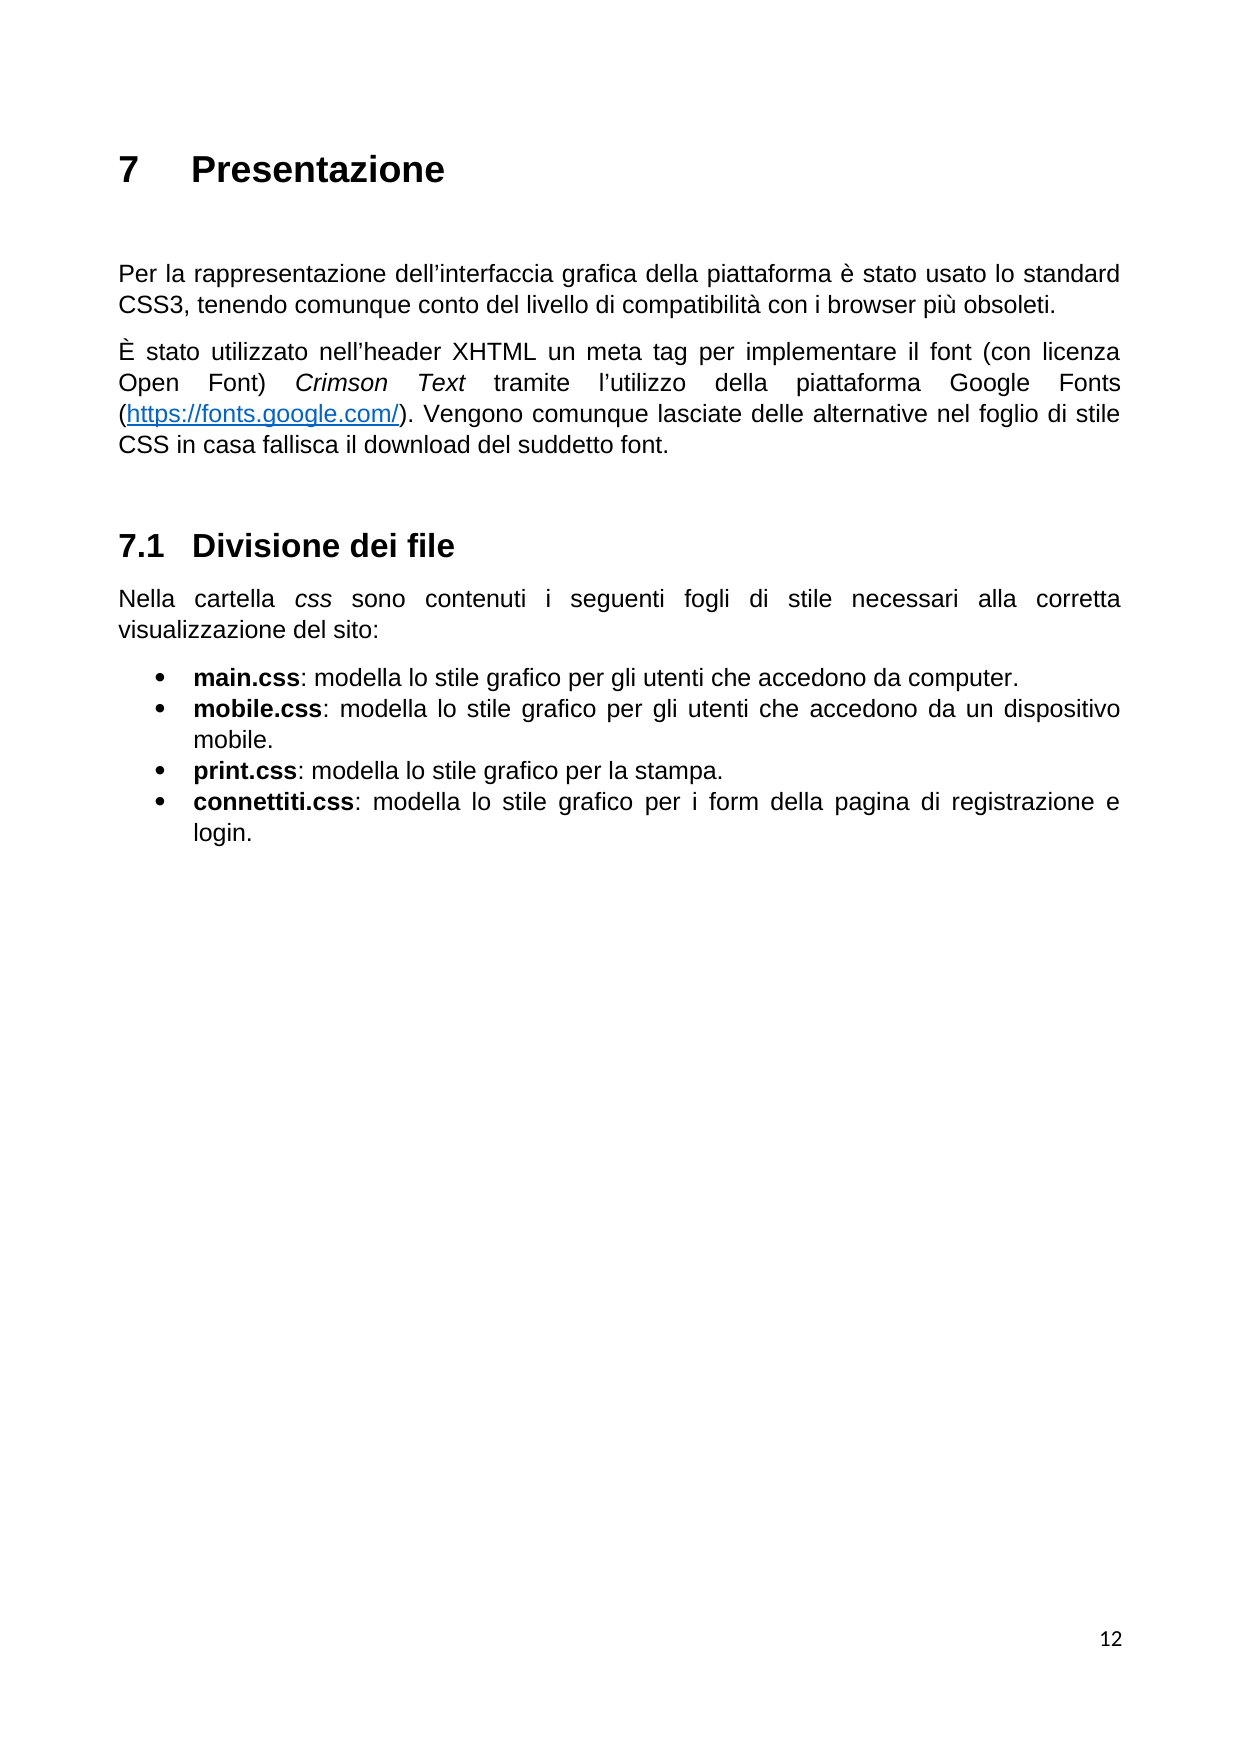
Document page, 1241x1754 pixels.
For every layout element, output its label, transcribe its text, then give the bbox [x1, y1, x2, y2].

text 7 Presentazione [118, 148, 1122, 191]
list print.css: modella lo stile grafico per la stampa. [156, 756, 1122, 785]
list mobile.css: modella lo stile grafico per gli utenti che accedono da un dispositivo mobile. [156, 694, 1122, 754]
text 7.1 Divisione dei file [118, 526, 1122, 564]
text Per la rappresentazione dell’interfaccia grafica della piattaforma è stato usato lo standard CSS3, tenendo comunque conto del livello di compatibilità con i browser più obsoleti. [118, 258, 1122, 318]
text È stato utilizzato nell’header XHTML un meta tag per implementare il font (con licenza Open Font) Crimson Text tramite l’utilizzo della piattaforma Google Fonts (https://fonts.google.com/). Vengono comunque lasciate delle alternative nel foglio di stile CSS in casa fallisca il download del suddetto font. [118, 337, 1122, 459]
text Nella cartella css sono contenuti i seguenti fogli di stile necessari alla corretta visualizzazione del sito: [118, 584, 1122, 644]
list main.css: modella lo stile grafico per gli utenti che accedono da computer. [156, 663, 1122, 692]
list connettiti.css: modella lo stile grafico per i form della pagina di registrazione e login. [156, 787, 1122, 847]
